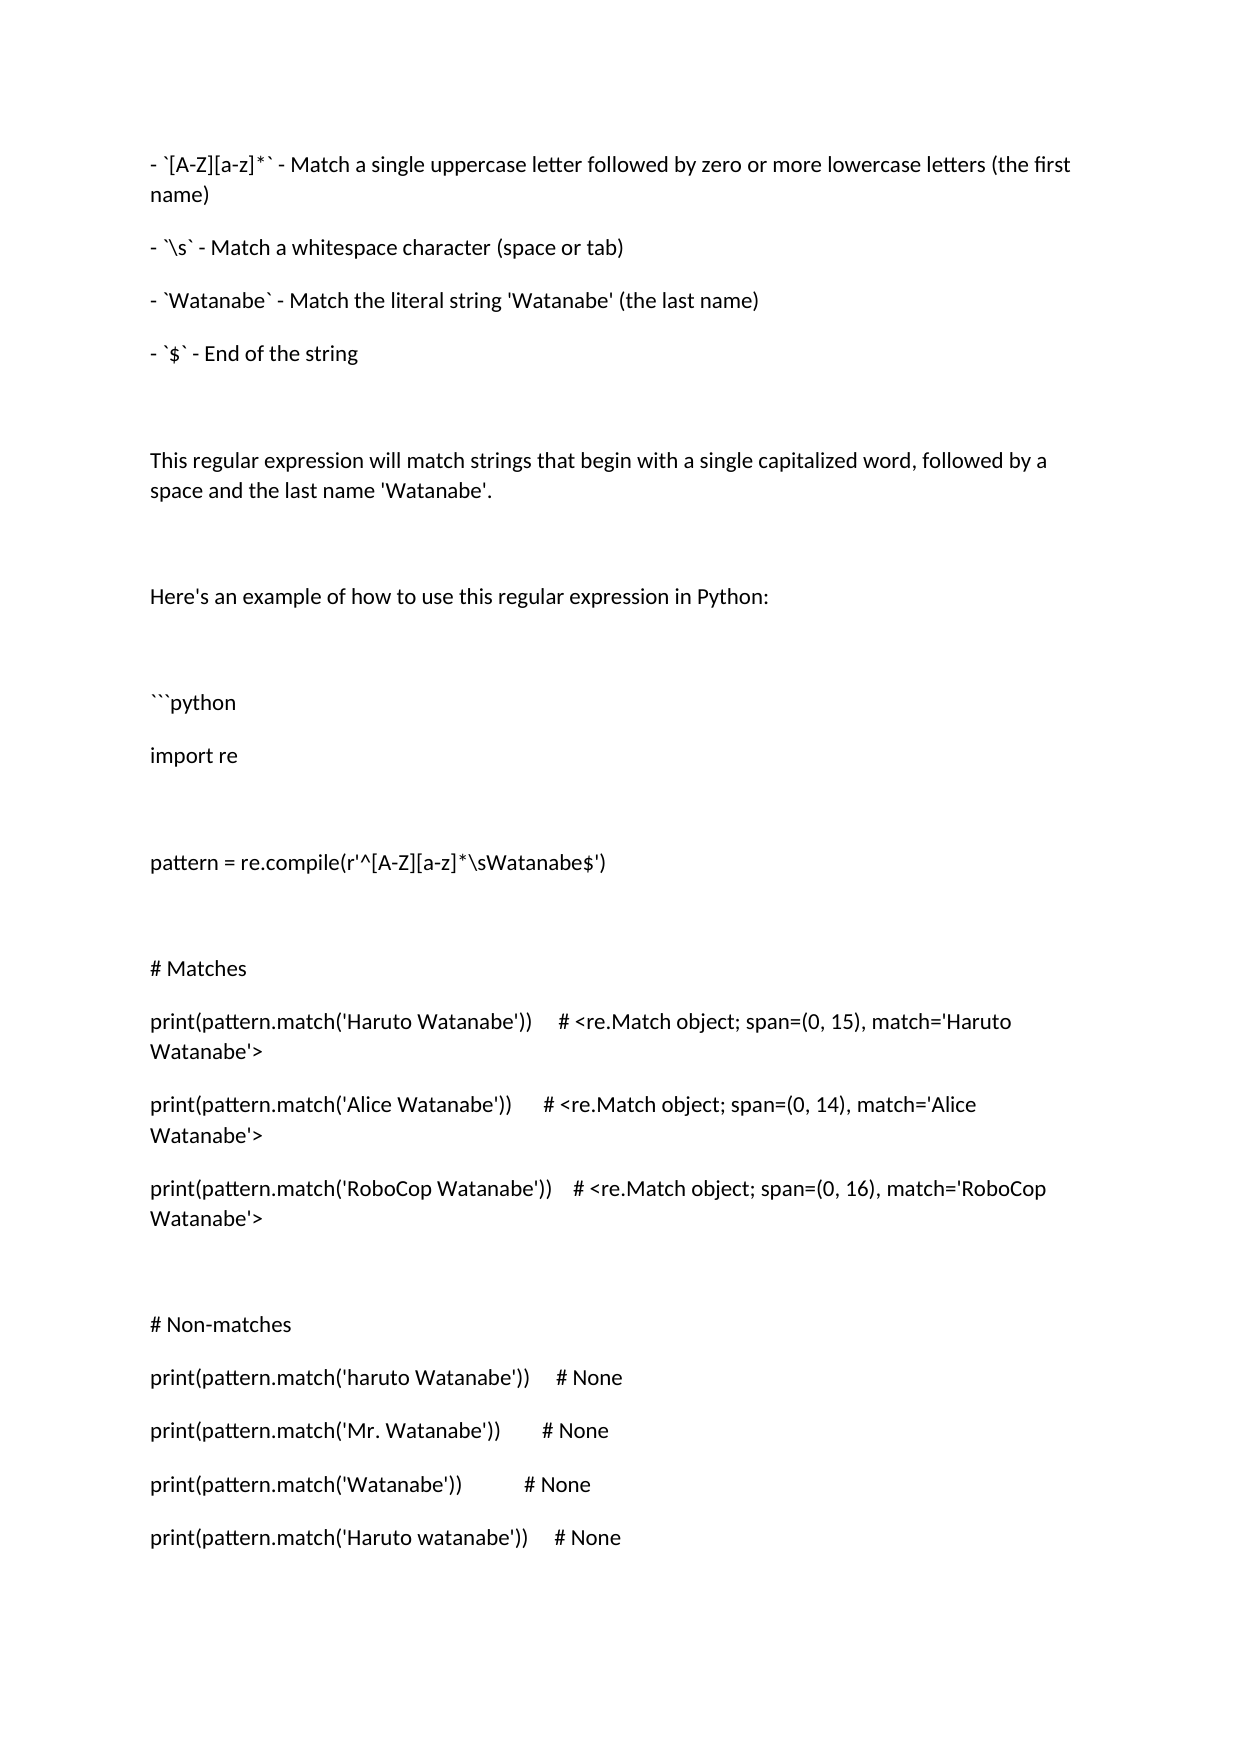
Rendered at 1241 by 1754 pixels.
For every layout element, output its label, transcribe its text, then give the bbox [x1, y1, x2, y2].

text - `[A-Z][a-z]*` - Match a single uppercase letter followed by zero or more lowercase letters (the first name) [150, 150, 1090, 208]
text print(pattern.match('Haruto Watanabe')) # <re.Match object; span=(0, 15), match='Haruto Watanabe'> [150, 1007, 1090, 1066]
text This regular expression will match strings that begin with a single capitalized word, followed by a space and the last name 'Watanabe'. [150, 446, 1090, 504]
text ```python [150, 688, 1090, 717]
text - `Watanabe` - Match the literal string 'Watanabe' (the last name) [150, 286, 1090, 314]
text print(pattern.match('Alice Watanabe')) # <re.Match object; span=(0, 14), match='Alice Watanabe'> [150, 1091, 1090, 1149]
text print(pattern.match('Haruto watanabe')) # None [150, 1523, 1090, 1551]
text print(pattern.match('RoboCop Watanabe')) # <re.Match object; span=(0, 16), match='RoboCop Watanabe'> [150, 1174, 1090, 1232]
text # Matches [150, 954, 1090, 982]
text import re [150, 742, 1090, 770]
text print(pattern.match('Mr. Watanabe')) # None [150, 1417, 1090, 1445]
text Here's an example of how to use this regular expression in Python: [150, 582, 1090, 610]
text - `\s` - Match a whitespace character (space or tab) [150, 233, 1090, 261]
text - `$` - End of the string [150, 339, 1090, 368]
text print(pattern.match('haruto Watanabe')) # None [150, 1363, 1090, 1392]
text print(pattern.match('Watanabe')) # None [150, 1470, 1090, 1498]
text # Non-matches [150, 1310, 1090, 1338]
text pattern = re.compile(r'^[A-Z][a-z]*\sWatanabe$') [150, 848, 1090, 876]
